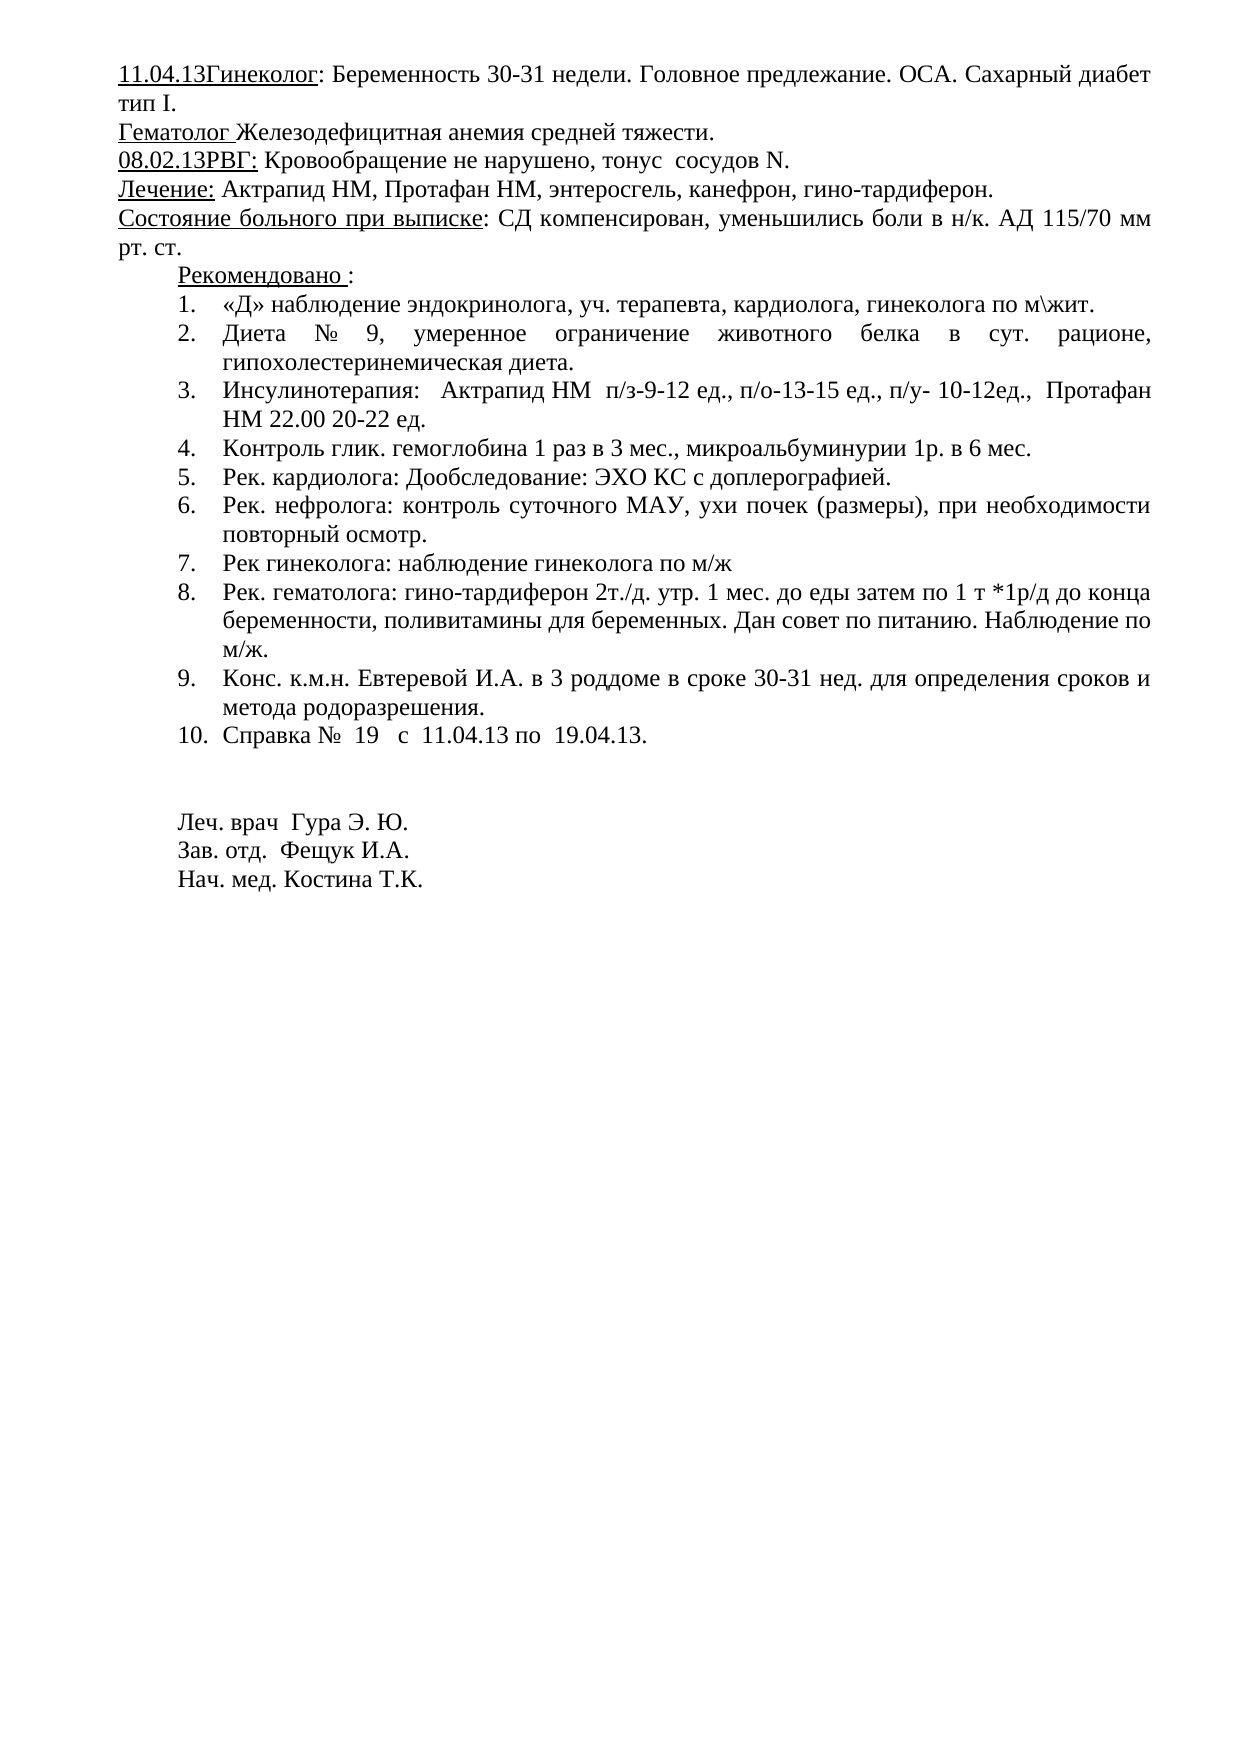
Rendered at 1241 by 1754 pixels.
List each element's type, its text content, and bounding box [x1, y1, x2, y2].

text Нач. мед. Костина Т.К. [177, 864, 1152, 893]
list Контроль глик. гемоглобина 1 раз в 3 мес., микроальбуминурии 1р. в 6 мес. [177, 433, 1152, 462]
list Рек гинеколога: наблюдение гинеколога по м/ж [177, 548, 1152, 577]
text Состояние больного при выписке: СД компенсирован, уменьшились боли в н/к. АД 115/70 мм рт. ст. [118, 203, 1152, 260]
text Рекомендовано : [177, 260, 1152, 289]
list «Д» наблюдение эндокринолога, уч. терапевта, кардиолога, гинеколога по м\жит. [177, 289, 1152, 318]
list Конс. к.м.н. Евтеревой И.А. в 3 роддоме в сроке 30-31 нед. для определения сроков и метода родоразрешения. [177, 663, 1152, 720]
list Рек. кардиолога: Дообследование: ЭХО КС с доплерографией. [177, 462, 1152, 490]
text Зав. отд. Фещук И.А. [177, 835, 1152, 864]
list Справка № 19 с 11.04.13 по 19.04.13. [177, 720, 1152, 749]
list Рек. гематолога: гино-тардиферон 2т./д. утр. 1 мес. до еды затем по 1 т *1р/д до конца беременности, поливитамины для беременных. Дан совет по питанию. Наблюдение по м/ж. [177, 577, 1152, 663]
list Инсулинотерапия: Актрапид НМ п/з-9-12 ед., п/о-13-15 ед., п/у- 10-12ед., Протафан НМ 22.00 20-22 ед. [177, 375, 1152, 433]
subtitle Леч. врач Гура Э. Ю. [177, 807, 1152, 835]
text 11.04.13Гинеколог: Беременность 30-31 недели. Головное предлежание. ОСА. Сахарный диабет тип I. [118, 59, 1152, 117]
list Рек. нефролога: контроль суточного МАУ, ухи почек (размеры), при необходимости повторный осмотр. [177, 490, 1152, 548]
text Гематолог Железодефицитная анемия средней тяжести. [118, 117, 1152, 145]
list Диета № 9, умеренное ограничение животного белка в сут. рационе, гипохолестеринемическая диета. [177, 318, 1152, 375]
text Лечение: Актрапид НМ, Протафан НМ, энтеросгель, канефрон, гино-тардиферон. [118, 174, 1152, 203]
text 08.02.13РВГ: Кровообращение не нарушено, тонус сосудов N. [118, 145, 1152, 174]
